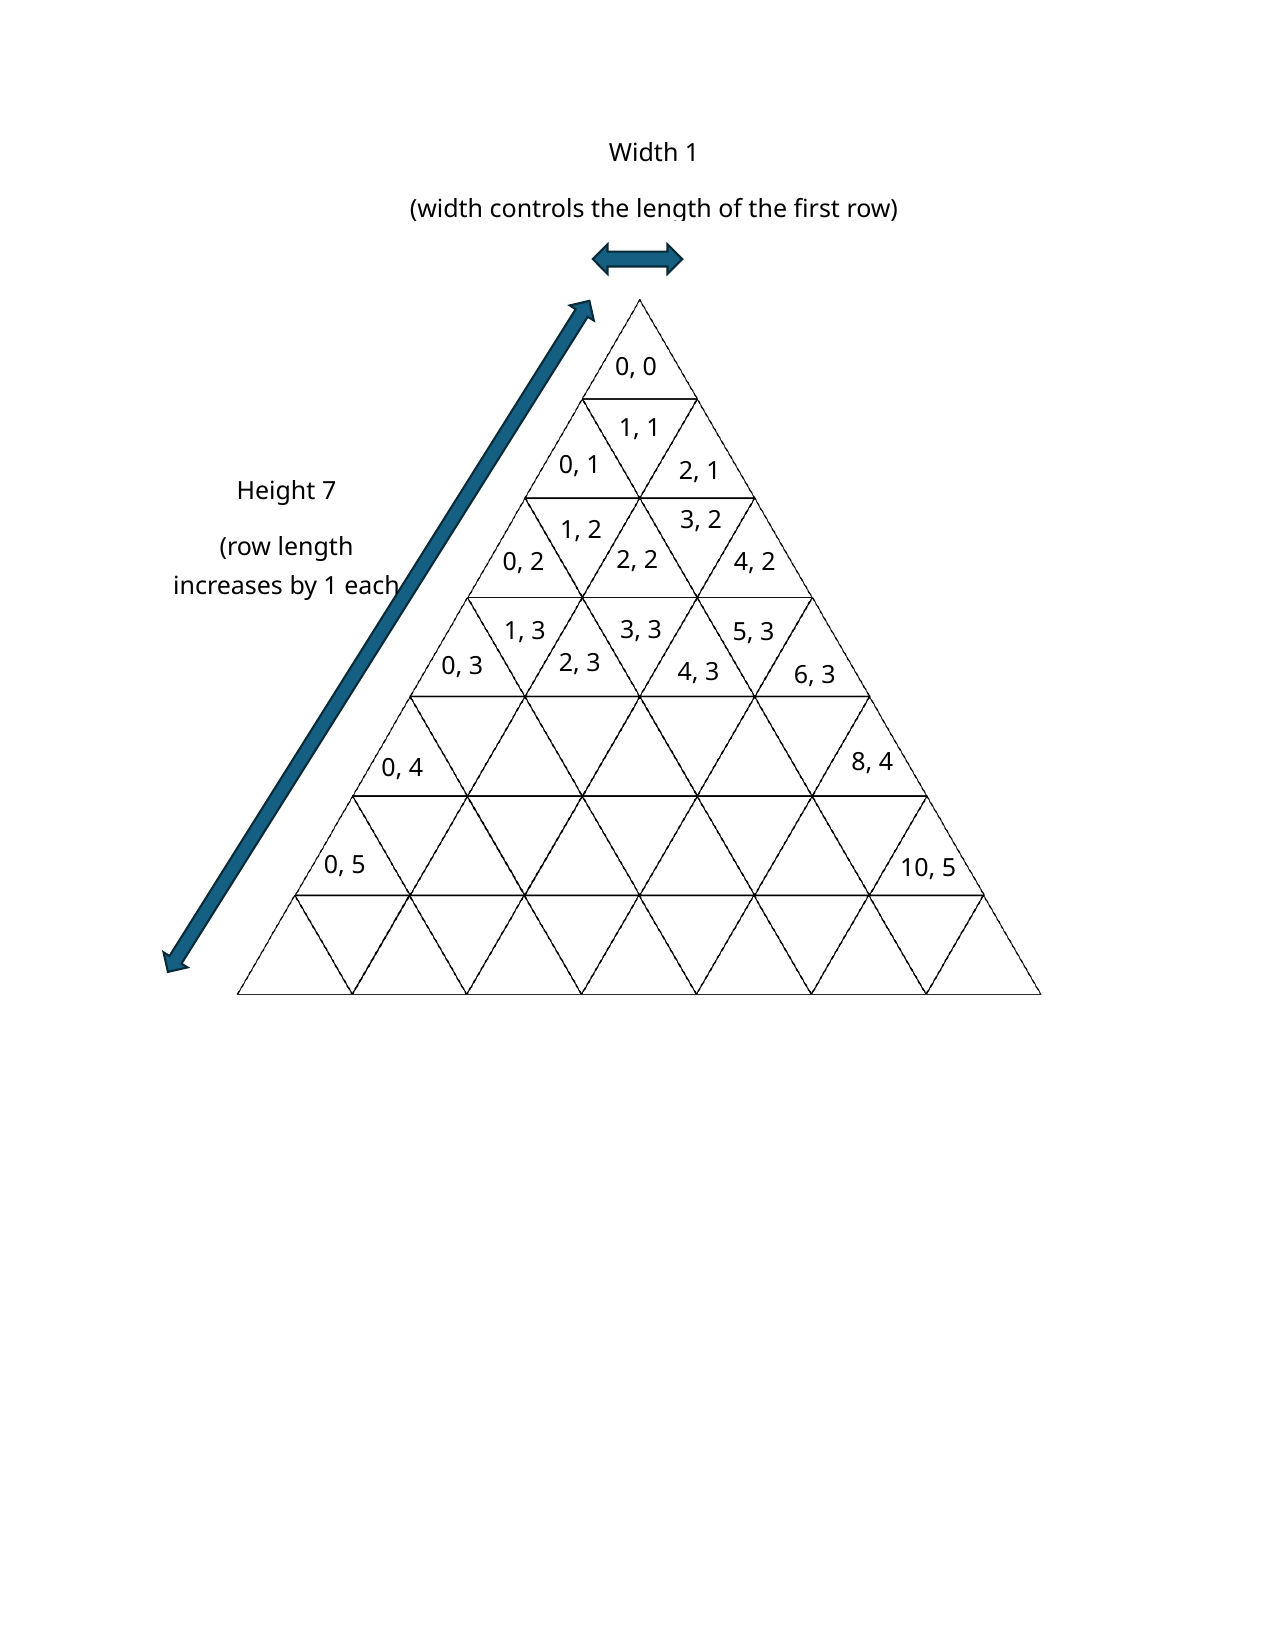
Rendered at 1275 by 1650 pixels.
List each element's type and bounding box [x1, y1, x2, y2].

picture [642, 150, 649, 159]
picture [150, 150, 1125, 1412]
